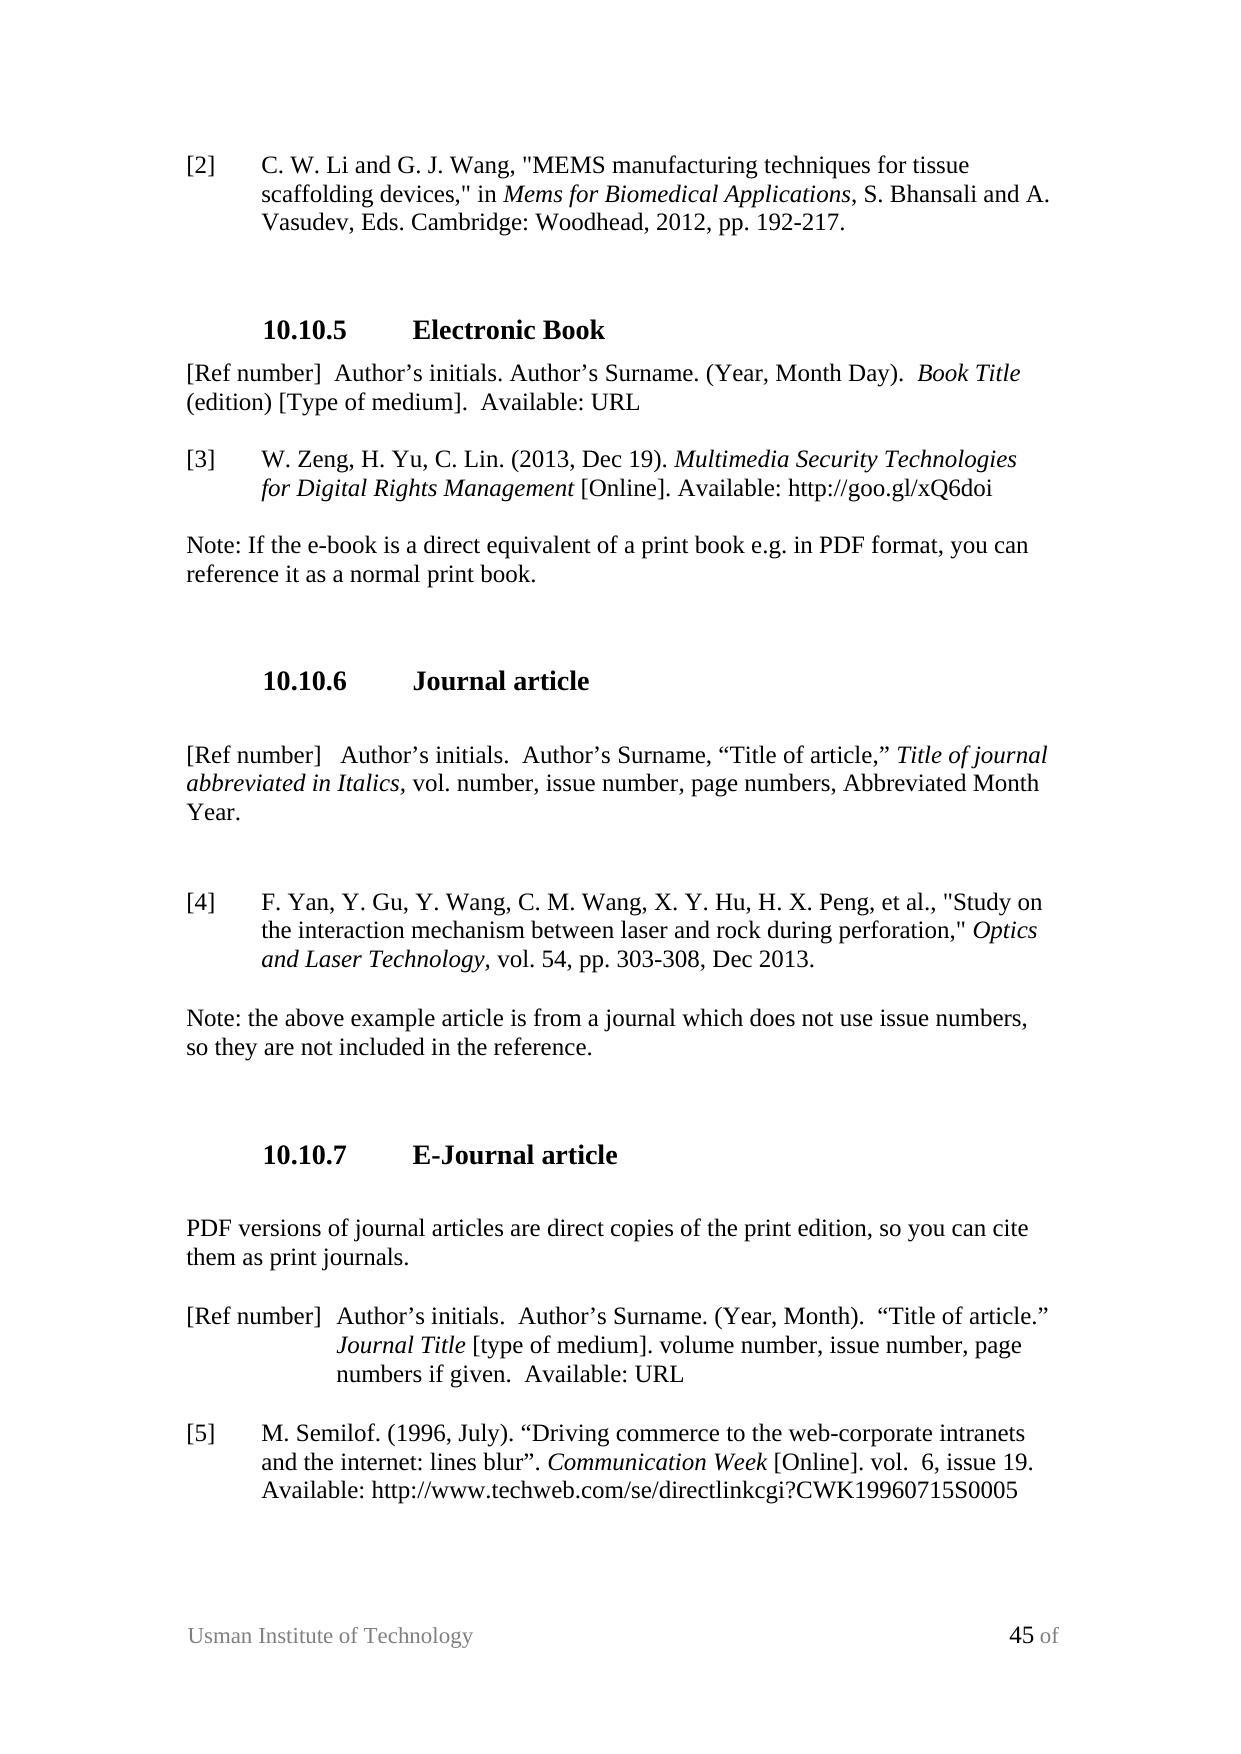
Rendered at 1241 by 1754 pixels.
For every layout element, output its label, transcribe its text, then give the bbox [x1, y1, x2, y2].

subtitle E-Journal article [262, 1138, 1053, 1171]
text [5] M. Semilof. (1996, July). “Driving commerce to the web-corporate intranets and the internet: lines blur”. Communication Week [Online]. vol. 6, issue 19. Available: http://www.techweb.com/se/directlinkcgi?CWK19960715S0005 [186, 1418, 1053, 1504]
subtitle Electronic Book [262, 313, 1053, 346]
text Note: If the e-book is a direct equivalent of a print book e.g. in PDF format, you can reference it as a normal print book. [186, 530, 1053, 587]
text PDF versions of journal articles are direct copies of the print edition, so you can cite them as print journals. [186, 1213, 1053, 1271]
text [4] F. Yan, Y. Gu, Y. Wang, C. M. Wang, X. Y. Hu, H. X. Peng, et al., "Study on the interaction mechanism between laser and rock during perforation," Optics and Laser Technology, vol. 54, pp. 303-308, Dec 2013. [186, 887, 1053, 973]
text [Ref number] Author’s initials. Author’s Surname. (Year, Month). “Title of article.” Journal Title [type of medium]. volume number, issue number, page numbers if given. Available: URL [186, 1301, 1053, 1388]
text [Ref number] Author’s initials. Author’s Surname, “Title of article,” Title of journal abbreviated in Italics, vol. number, issue number, page numbers, Abbreviated Month Year. [186, 740, 1053, 826]
subtitle Journal article [262, 664, 1053, 697]
text [3] W. Zeng, H. Yu, C. Lin. (2013, Dec 19). Multimedia Security Technologies for Digital Rights Management [Online]. Available: http://goo.gl/xQ6doi [186, 444, 1053, 502]
text [2] C. W. Li and G. J. Wang, "MEMS manufacturing techniques for tissue scaffolding devices," in Mems for Biomedical Applications, S. Bhansali and A. Vasudev, Eds. Cambridge: Woodhead, 2012, pp. 192-217. [186, 150, 1053, 236]
text Note: the above example article is from a journal which does not use issue numbers, so they are not included in the reference. [186, 1003, 1053, 1061]
text [Ref number] Author’s initials. Author’s Surname. (Year, Month Day). Book Title (edition) [Type of medium]. Available: URL [186, 358, 1053, 416]
